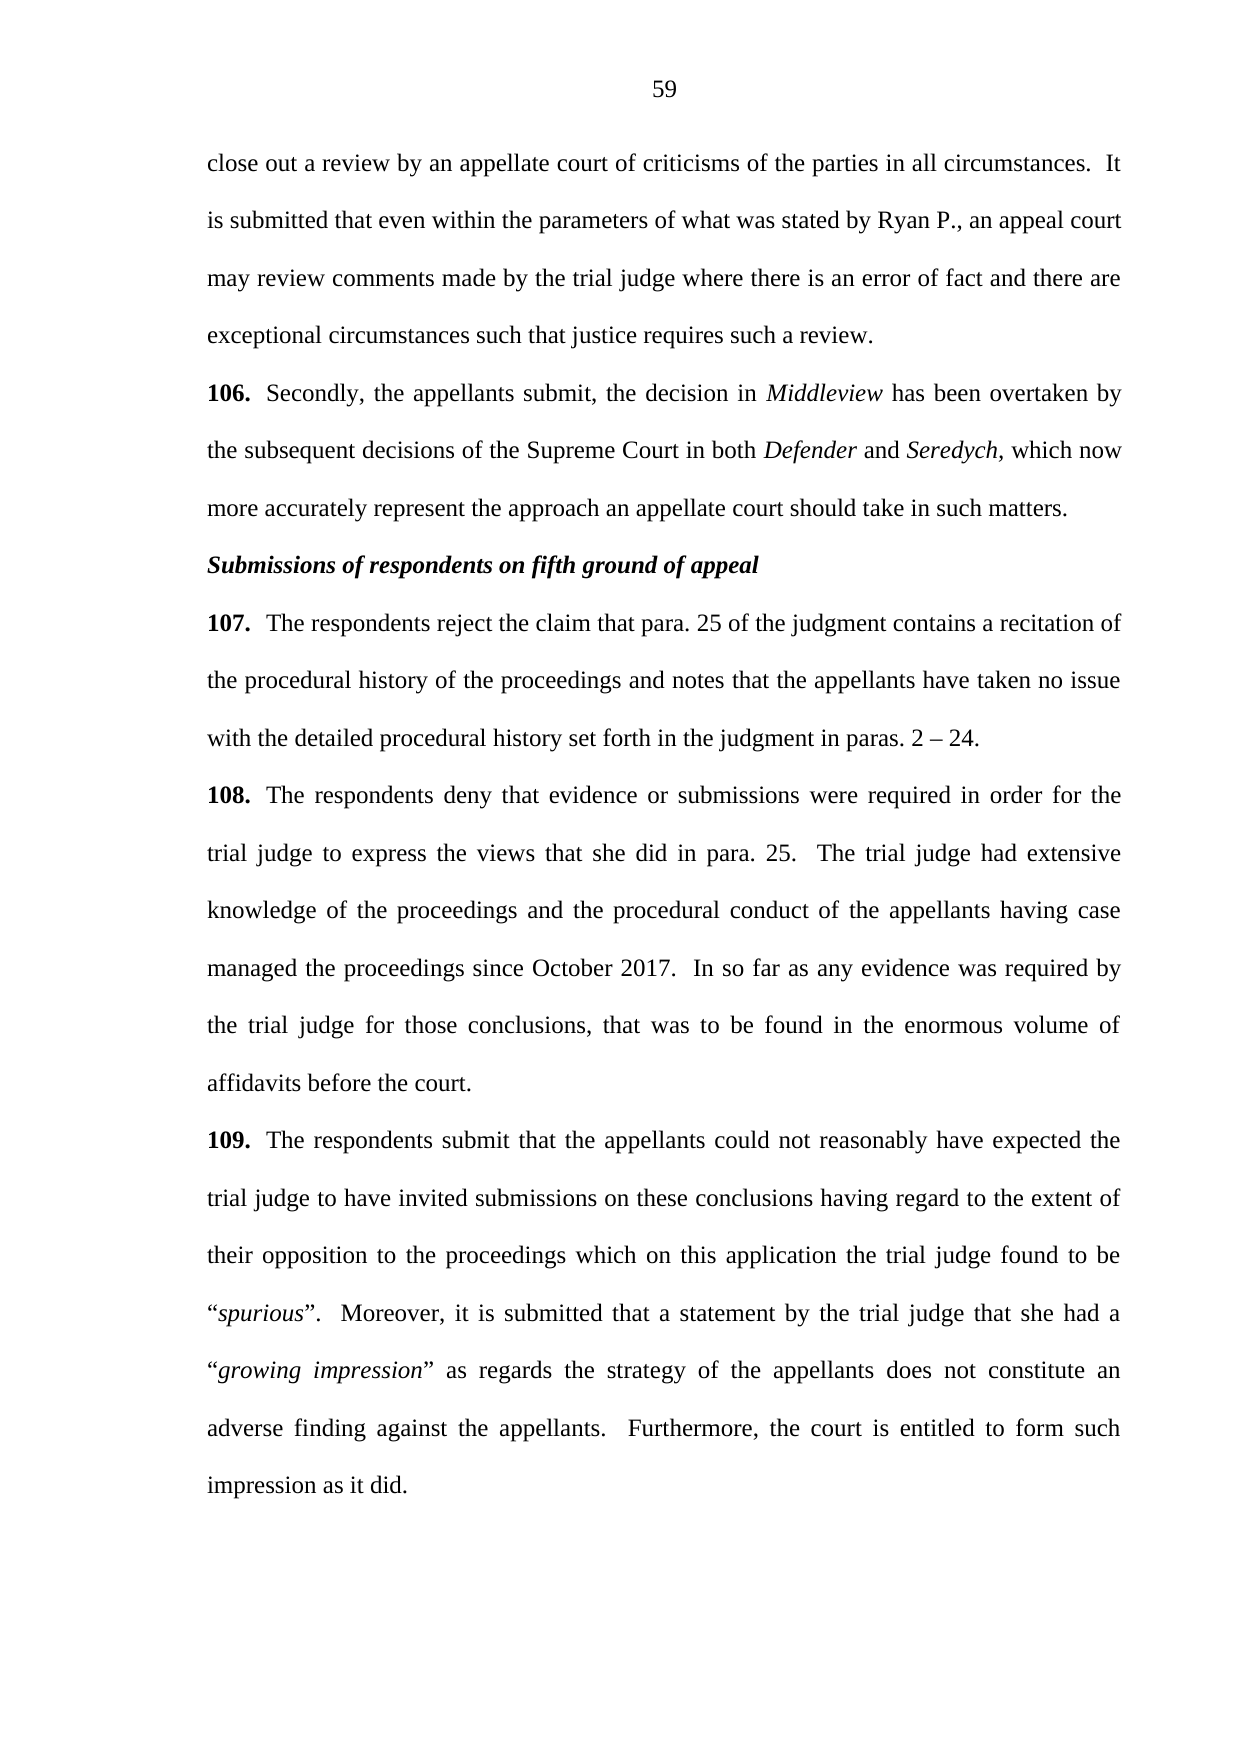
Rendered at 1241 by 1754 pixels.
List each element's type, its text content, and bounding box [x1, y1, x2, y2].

list The respondents submit that the appellants could not reasonably have expected the trial judge to have invited submissions on these conclusions having regard to the extent of their opposition to the proceedings which on this application the trial judge found to be “spurious”. Moreover, it is submitted that a statement by the trial judge that she had a “growing impression” as regards the strategy of the appellants does not constitute an adverse finding against the appellants. Furthermore, the court is entitled to form such impression as it did. [207, 1125, 1122, 1499]
list Submissions of respondents on fifth ground of appeal [207, 550, 1122, 579]
list The respondents reject the claim that para. 25 of the judgment contains a recitation of the procedural history of the proceedings and notes that the appellants have taken no issue with the detailed procedural history set forth in the judgment in paras. 2 – 24. [207, 608, 1122, 751]
list Secondly, the appellants submit, the decision in Middleview has been overtaken by the subsequent decisions of the Supreme Court in both Defender and Seredych, which now more accurately represent the approach an appellate court should take in such matters. [207, 378, 1122, 521]
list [207, 148, 1122, 349]
list The respondents deny that evidence or submissions were required in order for the trial judge to express the views that she did in para. 25. The trial judge had extensive knowledge of the proceedings and the procedural conduct of the appellants having case managed the proceedings since October 2017. In so far as any evidence was required by the trial judge for those conclusions, that was to be found in the enormous volume of affidavits before the court. [207, 780, 1122, 1096]
